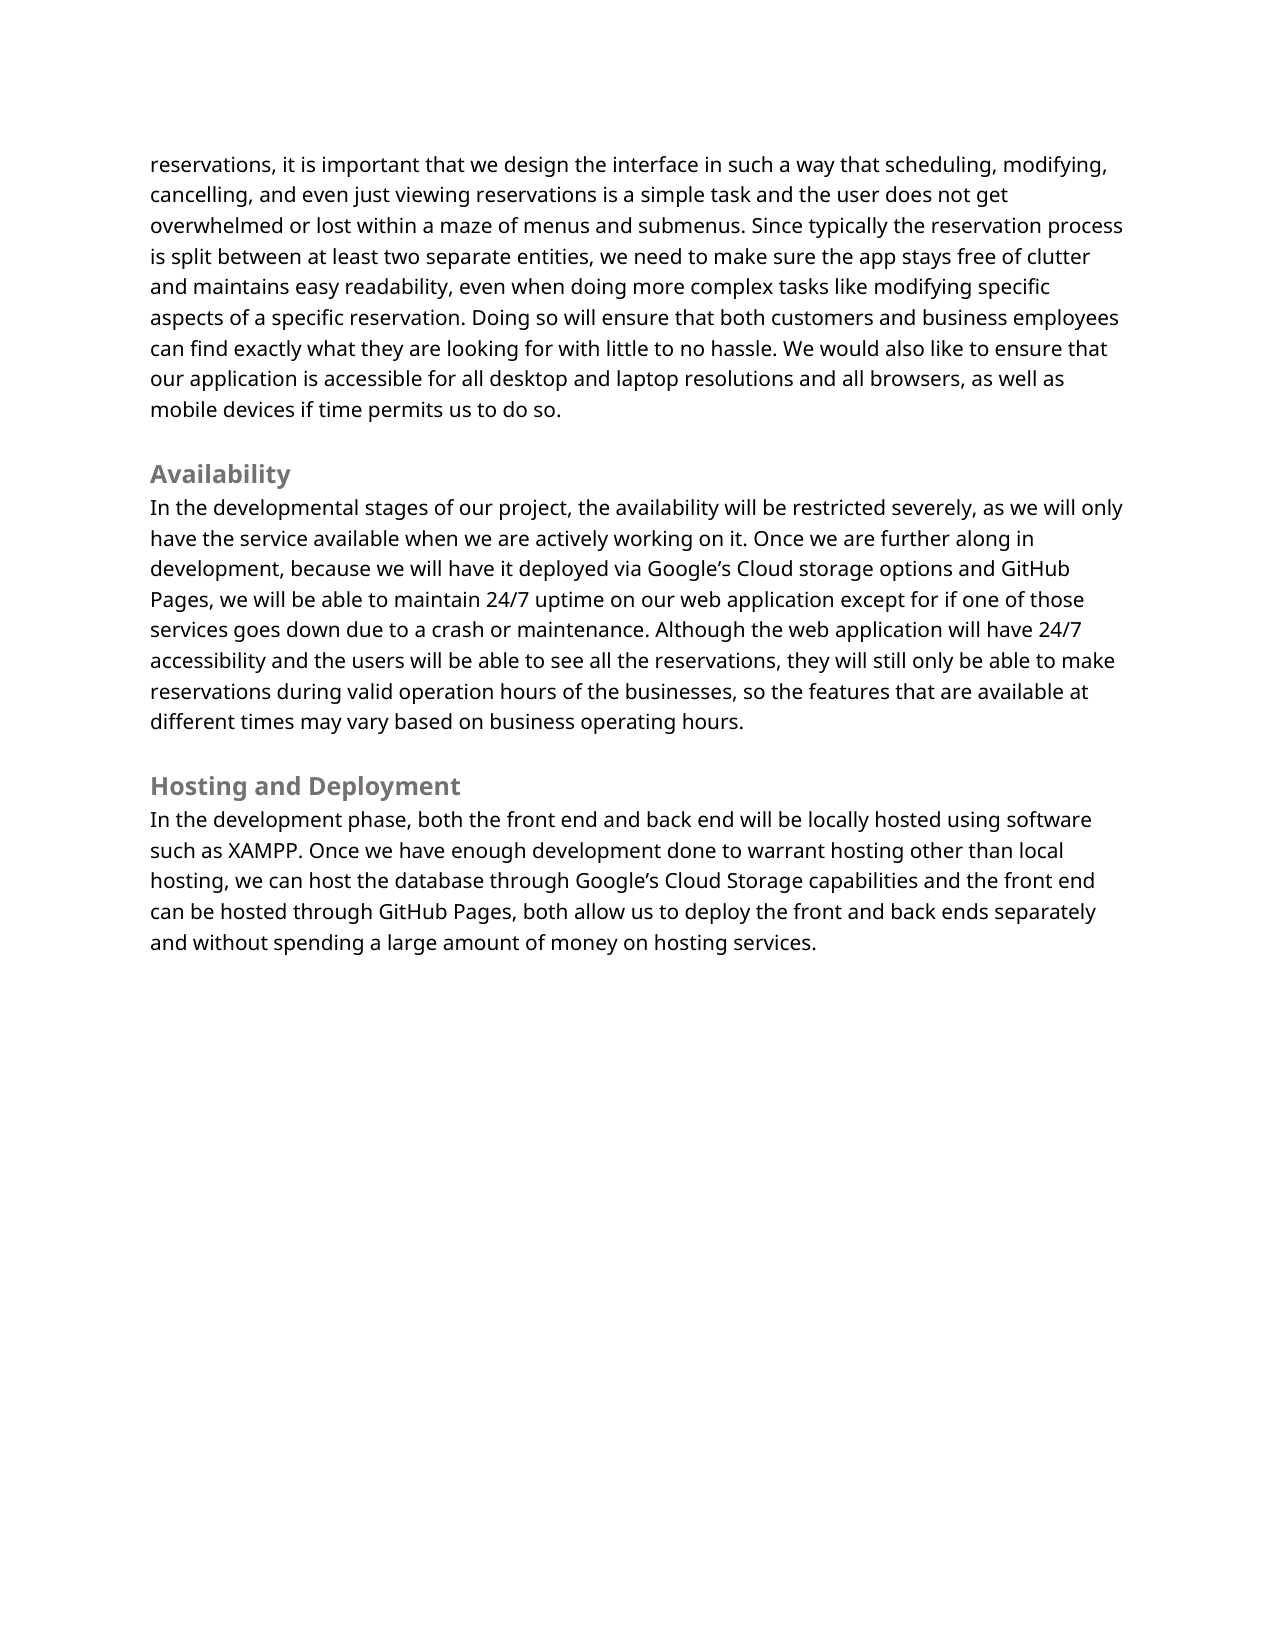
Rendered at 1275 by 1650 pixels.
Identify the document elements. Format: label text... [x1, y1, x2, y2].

text In the developmental stages of our project, the availability will be restricted severely, as we will only have the service available when we are actively working on it. Once we are further along in development, because we will have it deployed via Google’s Cloud storage options and GitHub Pages, we will be able to maintain 24/7 uptime on our web application except for if one of those services goes down due to a crash or maintenance. Although the web application will have 24/7 accessibility and the users will be able to see all the reservations, they will still only be able to make reservations during valid operation hours of the businesses, so the features that are available at different times may vary based on business operating hours. [150, 493, 1125, 736]
text Availability [150, 456, 1125, 490]
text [150, 150, 1125, 423]
text In the development phase, both the front end and back end will be locally hosted using software such as XAMPP. Once we have enough development done to warrant hosting other than local hosting, we can host the database through Google’s Cloud Storage capabilities and the front end can be hosted through GitHub Pages, both allow us to deploy the front and back ends separately and without spending a large amount of money on hosting services. [150, 805, 1125, 956]
text Hosting and Deployment [150, 769, 1125, 803]
